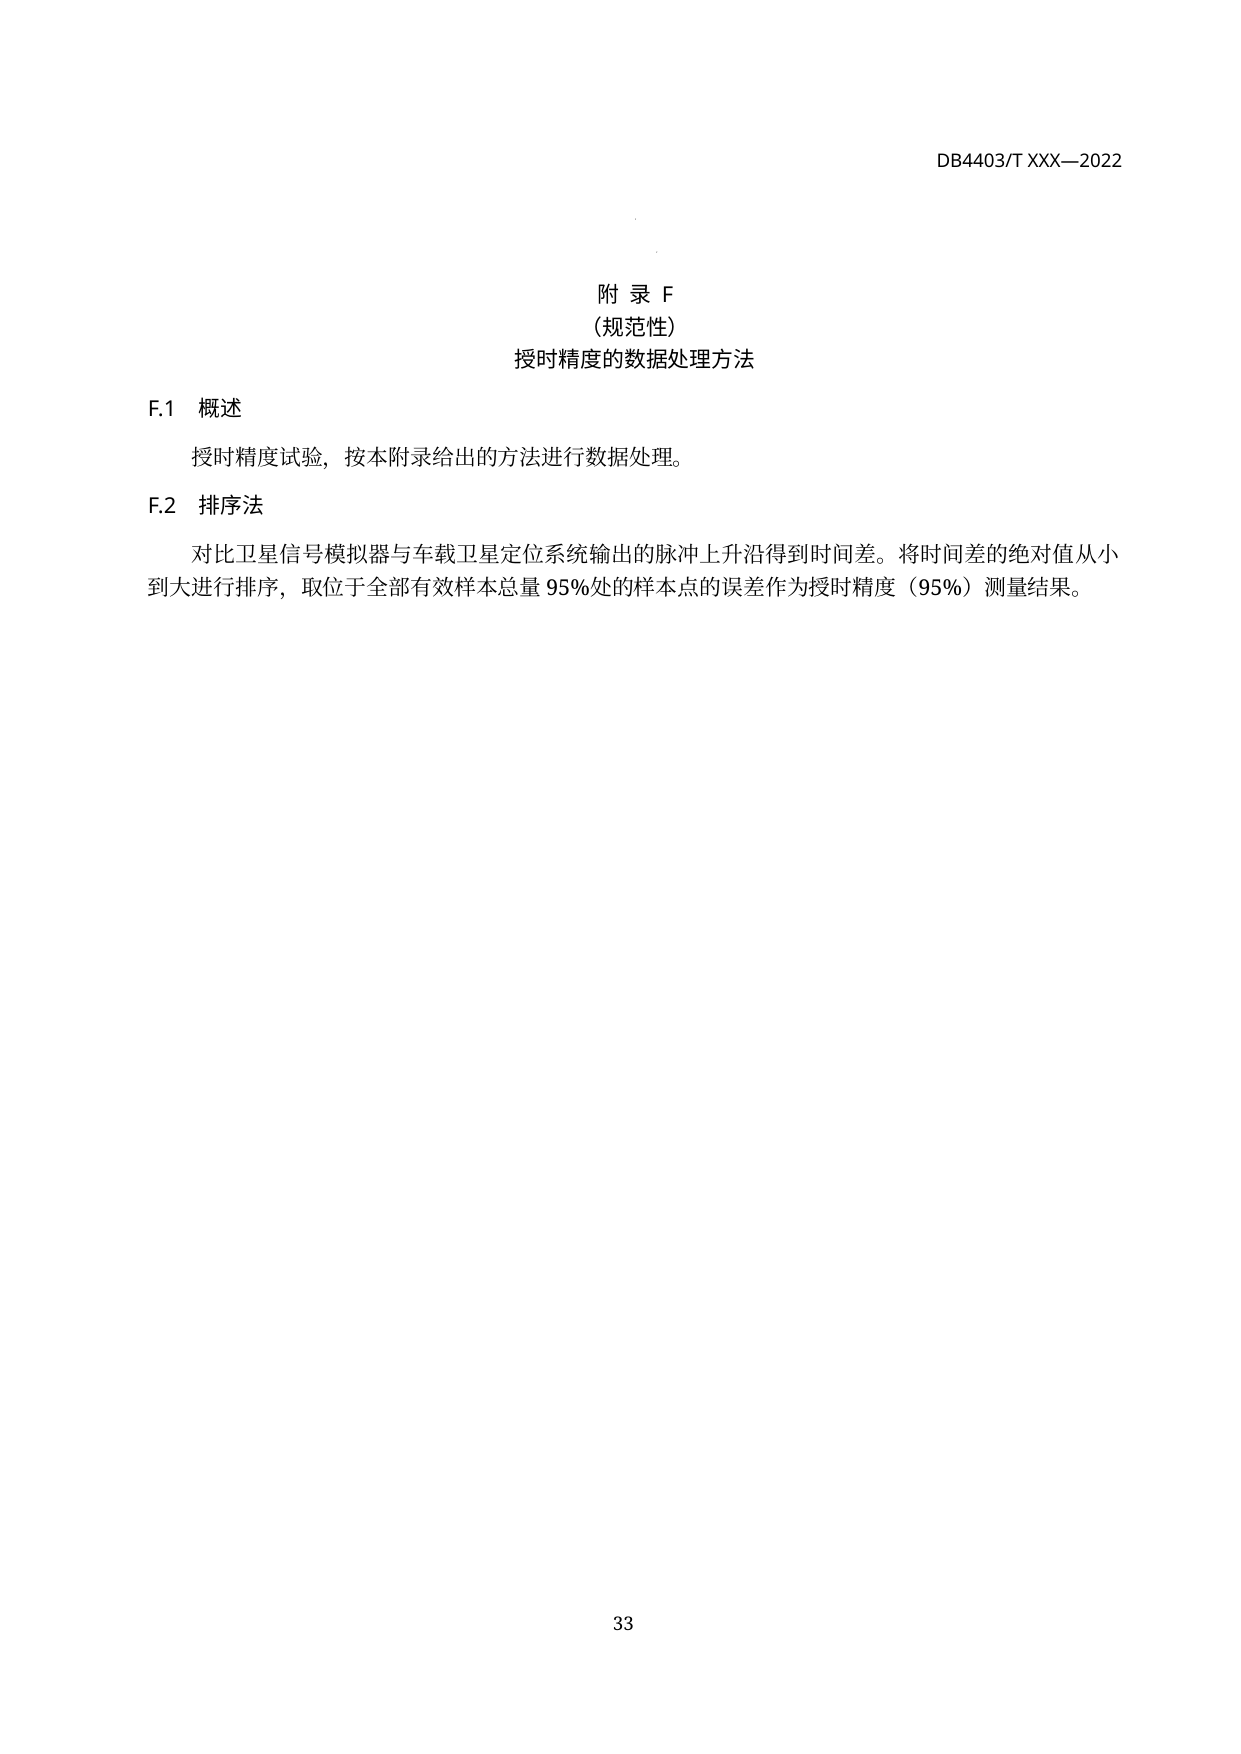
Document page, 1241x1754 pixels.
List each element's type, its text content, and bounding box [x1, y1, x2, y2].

text 排序法 [148, 488, 1122, 521]
text 概述 [148, 391, 1122, 423]
text 对比卫星信号模拟器与车载卫星定位系统输出的脉冲上升沿得到时间差。将时间差的绝对值从小到大进行排序，取位于全部有效样本总量95%处的样本点的误差作为授时精度（95%）测量结果。 [148, 537, 1122, 602]
text 授时精度试验，按本附录给出的方法进行数据处理。 [148, 439, 1122, 472]
text （规范性） 授时精度的数据处理方法 [148, 277, 1122, 374]
